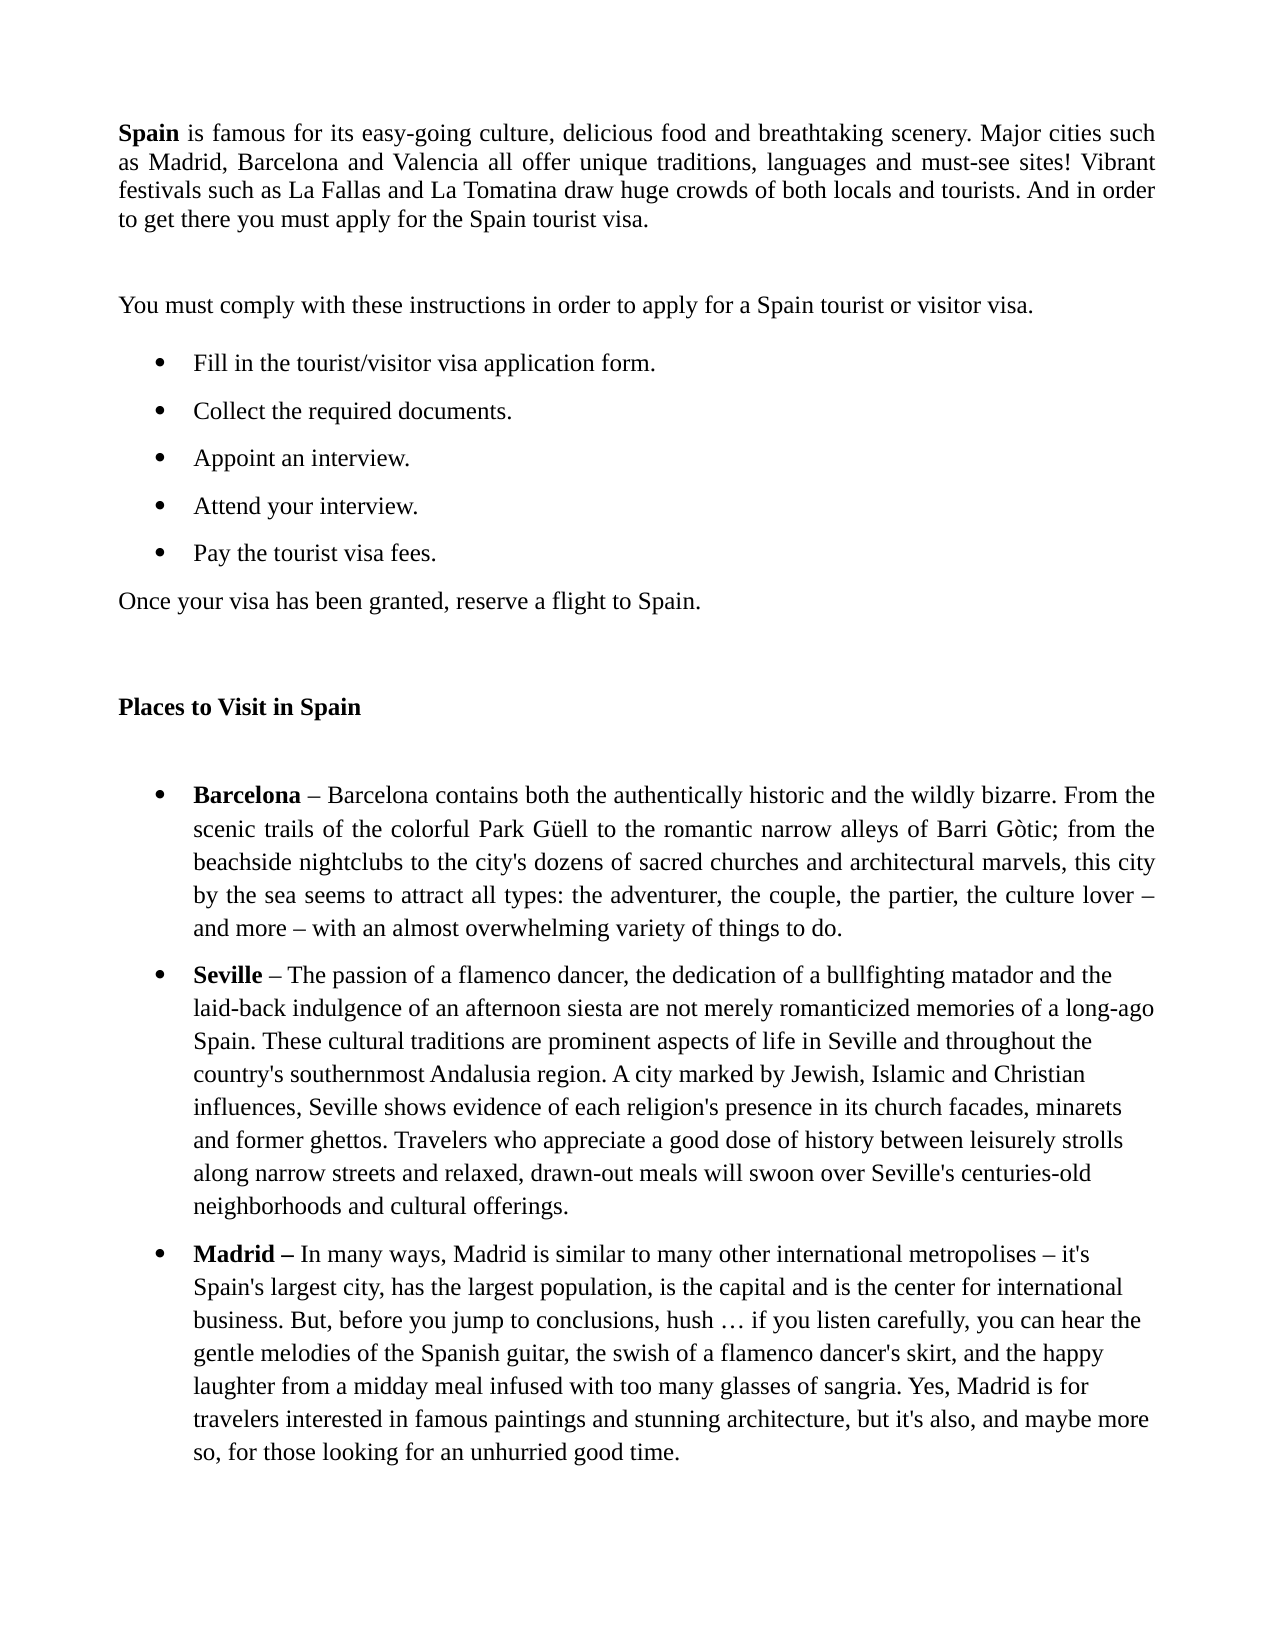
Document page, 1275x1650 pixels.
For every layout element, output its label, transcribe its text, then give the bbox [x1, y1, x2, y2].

list Collect the required documents. [156, 396, 1157, 424]
list Attend your interview. [156, 491, 1157, 520]
text Spain is famous for its easy-going culture, delicious food and breathtaking scenery. Major cities such as Madrid, Barcelona and Valencia all offer unique traditions, languages and must-see sites! Vibrant festivals such as La Fallas and La Tomatina draw huge crowds of both locals and tourists. And in order to get there you must apply for the Spain tourist visa. [118, 118, 1157, 233]
text Once your visa has been granted, reserve a flight to Spain. [118, 586, 1157, 615]
list Fill in the tourist/visitor visa application form. [156, 348, 1157, 377]
text You must comply with these instructions in order to apply for a Spain tourist or visitor visa. [118, 291, 1157, 319]
list Barcelona – Barcelona contains both the authentically historic and the wildly bizarre. From the scenic trails of the colorful Park Güell to the romantic narrow alleys of Barri Gòtic; from the beachside nightclubs to the city's dozens of sacred churches and architectural marvels, this city by the sea seems to attract all types: the adventurer, the couple, the partier, the culture lover – and more – with an almost overwhelming variety of things to do. [156, 781, 1157, 941]
list Madrid – In many ways, Madrid is similar to many other international metropolises – it's Spain's largest city, has the largest population, is the capital and is the center for international business. But, before you jump to conclusions, hush … if you listen carefully, you can hear the gentle melodies of the Spanish guitar, the swish of a flamenco dancer's skirt, and the happy laughter from a midday meal infused with too many glasses of sangria. Yes, Madrid is for travelers interested in famous paintings and stunning architecture, but it's also, and maybe more so, for those looking for an unhurried good time. [156, 1239, 1157, 1466]
list Seville – The passion of a flamenco dancer, the dedication of a bullfighting matador and the laid-back indulgence of an afternoon siesta are not merely romanticized memories of a long-ago Spain. These cultural traditions are prominent aspects of life in Seville and throughout the country's southernmost Andalusia region. A city marked by Jewish, Islamic and Christian influences, Seville shows evidence of each religion's presence in its church facades, minarets and former ghettos. Travelers who appreciate a good dose of history between leisurely strolls along narrow streets and relaxed, drawn-out meals will swoon over Seville's centuries-old neighborhoods and cultural offerings. [156, 960, 1157, 1220]
list Appoint an interview. [156, 443, 1157, 472]
subtitle Places to Visit in Spain [118, 692, 1157, 721]
list Pay the tourist visa fees. [156, 538, 1157, 567]
